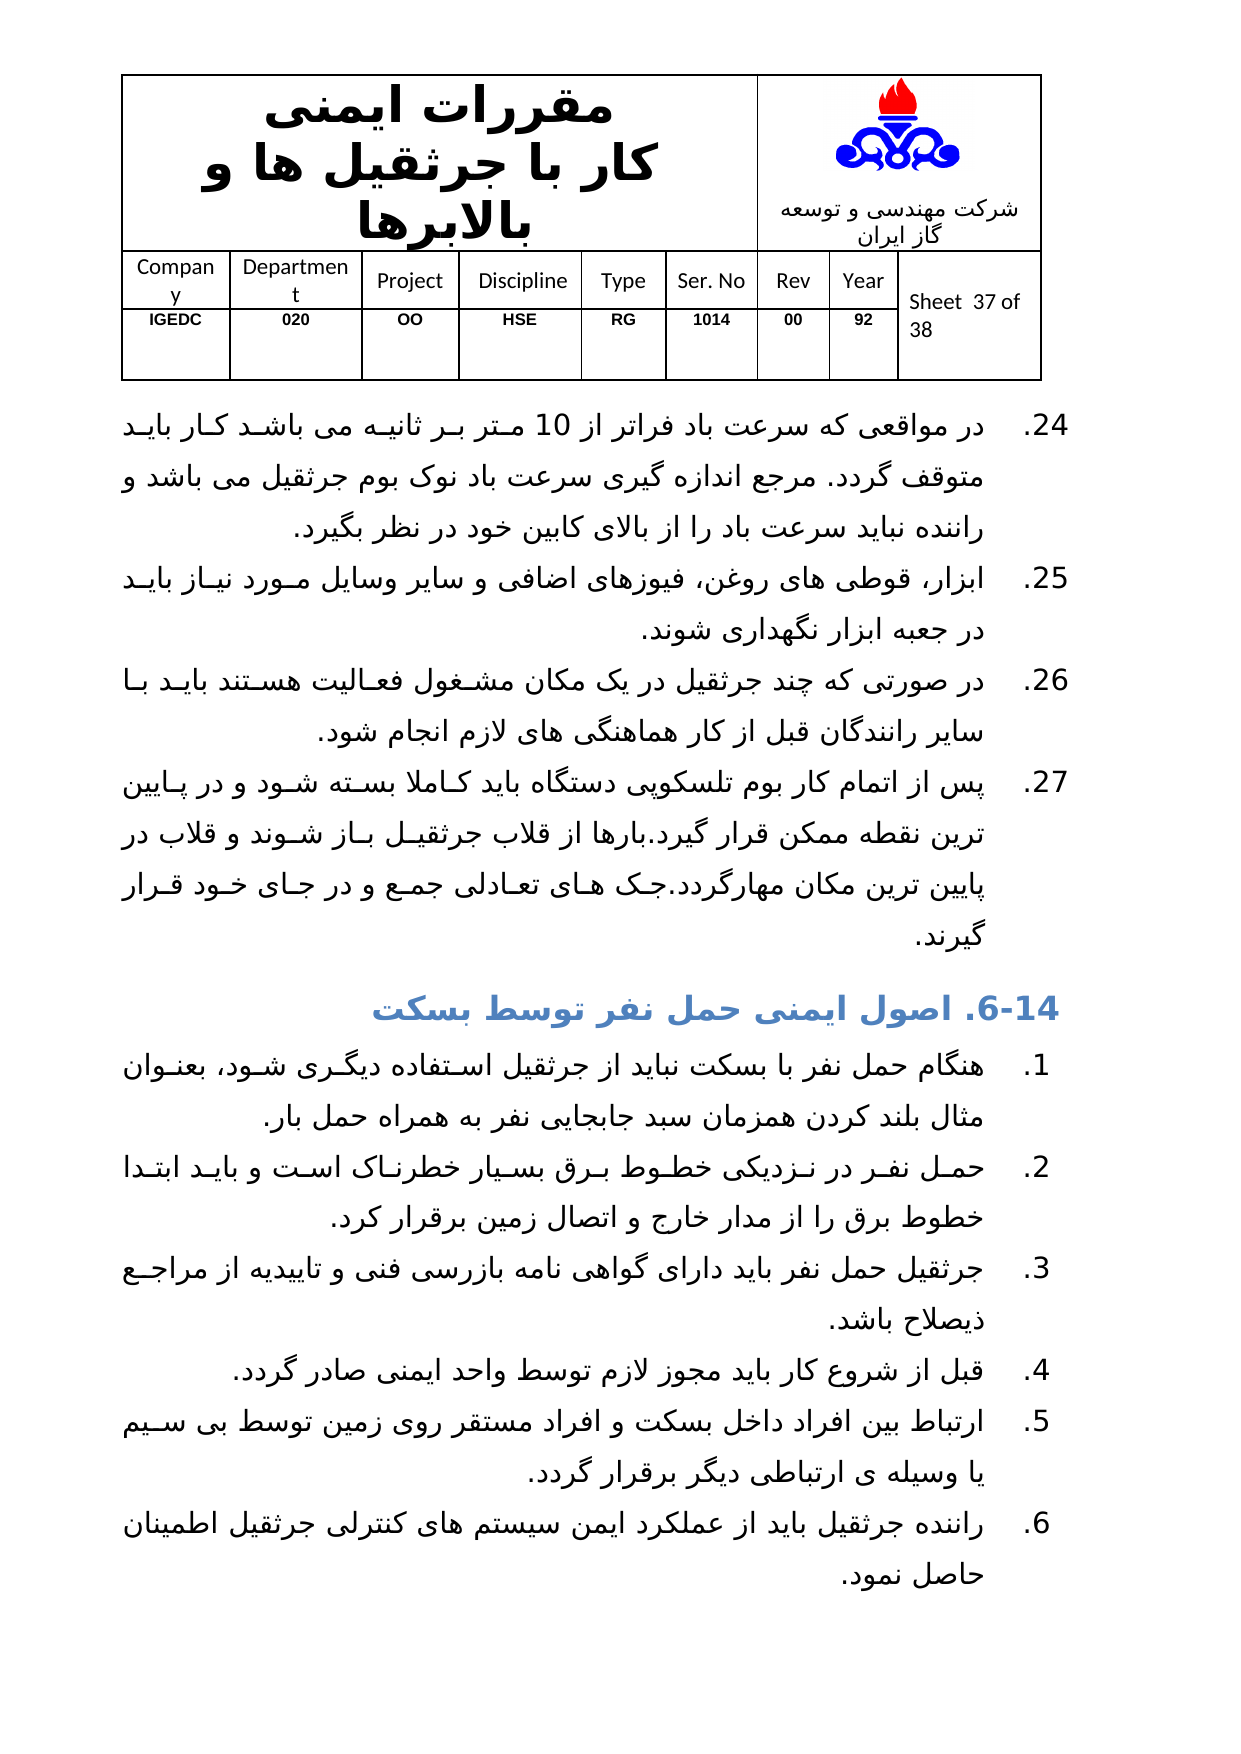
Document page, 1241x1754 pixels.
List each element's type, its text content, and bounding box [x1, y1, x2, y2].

list در صورتی که چند جرثقیل در یک مکان مشغول فعالیت هستند باید با سایر رانندگان قبل از کار هماهنگی های لازم انجام شود. [122, 663, 1023, 748]
list ابزار، قوطی های روغن، فیوزهای اضافی و سایر وسایل مورد نیاز باید در جعبه ابزار نگهداری شوند. [122, 561, 1023, 646]
list در مواقعی که سرعت باد فراتر از 10 متر بر ثانیه می باشد کار باید متوقف گردد. مرجع اندازه گیری سرعت باد نوک بوم جرثقیل می باشد و راننده نباید سرعت باد را از بالای کابین خود در نظر بگیرد. [122, 409, 1023, 544]
list حمل نفر در نزدیکی خطوط برق بسیار خطرناک است و باید ابتدا خطوط برق را از مدار خارج و اتصال زمین برقرار کرد. [122, 1150, 1023, 1235]
subtitle 6-14. اصول ایمنی حمل نفر توسط بسکت [122, 990, 1060, 1029]
list جرثقیل حمل نفر باید دارای گواهی نامه بازرسی فنی و تاییدیه از مراجع ذیصلاح باشد. [122, 1252, 1023, 1337]
list قبل از شروع کار باید مجوز لازم توسط واحد ایمنی صادر گردد. [122, 1354, 1023, 1388]
list پس از اتمام کار بوم تلسکوپی دستگاه باید کاملا بسته شود و در پایین ترین نقطه ممکن قرار گیرد.بارها از قلاب جرثقیل باز شوند و قلاب در پایین ترین مکان مهارگردد.جک های تعادلی جمع و در جای خود قرار گیرند. [122, 765, 1023, 952]
list ارتباط بین افراد داخل بسکت و افراد مستقر روی زمین توسط بی سیم یا وسیله ی ارتباطی دیگر برقرار گردد. [122, 1404, 1023, 1489]
list هنگام حمل نفر با بسکت نباید از جرثقیل استفاده دیگری شود، بعنوان مثال بلند کردن همزمان سبد جابجایی نفر به همراه حمل بار. [122, 1048, 1023, 1133]
picture [823, 77, 976, 171]
list راننده جرثقیل باید از عملکرد ایمن سیستم های کنترلی جرثقیل اطمینان حاصل نمود. [122, 1506, 1023, 1591]
